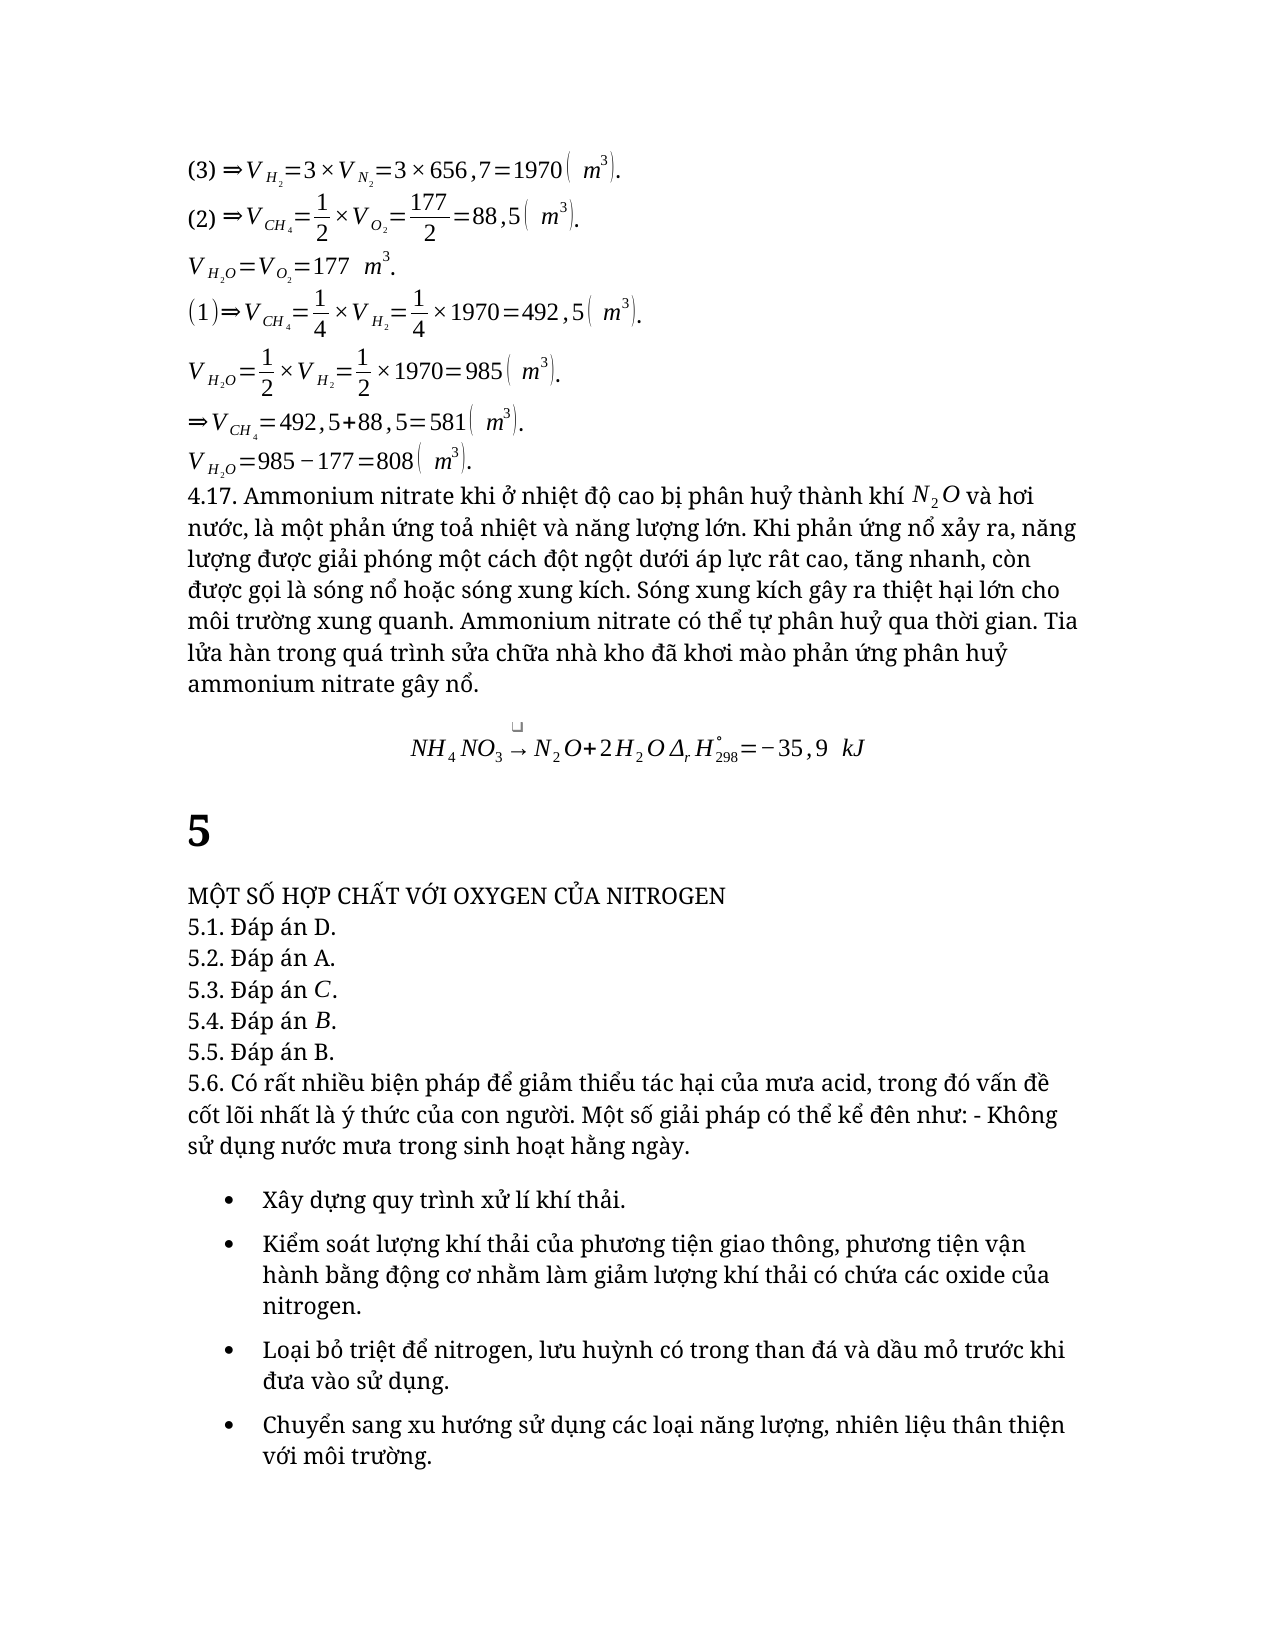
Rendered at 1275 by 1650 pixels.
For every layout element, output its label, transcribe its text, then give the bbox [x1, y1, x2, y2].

list Kiểm soát lượng khí thải của phương tiện giao thông, phương tiện vận hành bằng động cơ nhằm làm giảm lượng khí thải có chứa các oxide của nitrogen. [225, 1228, 1087, 1322]
text MỘT SỐ HỢP CHẤT VỚI OXYGEN CỦA NITROGEN 5.1. Đáp án D. 5.2. Đáp án A. 5.3. Đáp án . 5.4. Đáp án . 5.5. Đáp án B. 5.6. Có rất nhiều biện pháp để giảm thiểu tác hại của mưa acid, trong đó vấn đề cốt lõi nhất là ý thức của con người. Một số giải pháp có thể kể đên như: - Không sử dụng nước mưa trong sinh hoạt hằng ngày. [187, 880, 1087, 1161]
list Loại bỏ triệt để nitrogen, lưu huỳnh có trong than đá và dầu mỏ trước khi đưa vào sử dụng. [225, 1334, 1087, 1397]
text 5 [187, 800, 1087, 860]
list Xây dựng quy trình xử lí khí thải. [225, 1184, 1087, 1215]
list Chuyển sang xu hướng sử dụng các loại năng lượng, nhiên liệu thân thiện với môi trường. [225, 1409, 1087, 1472]
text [187, 150, 1087, 699]
